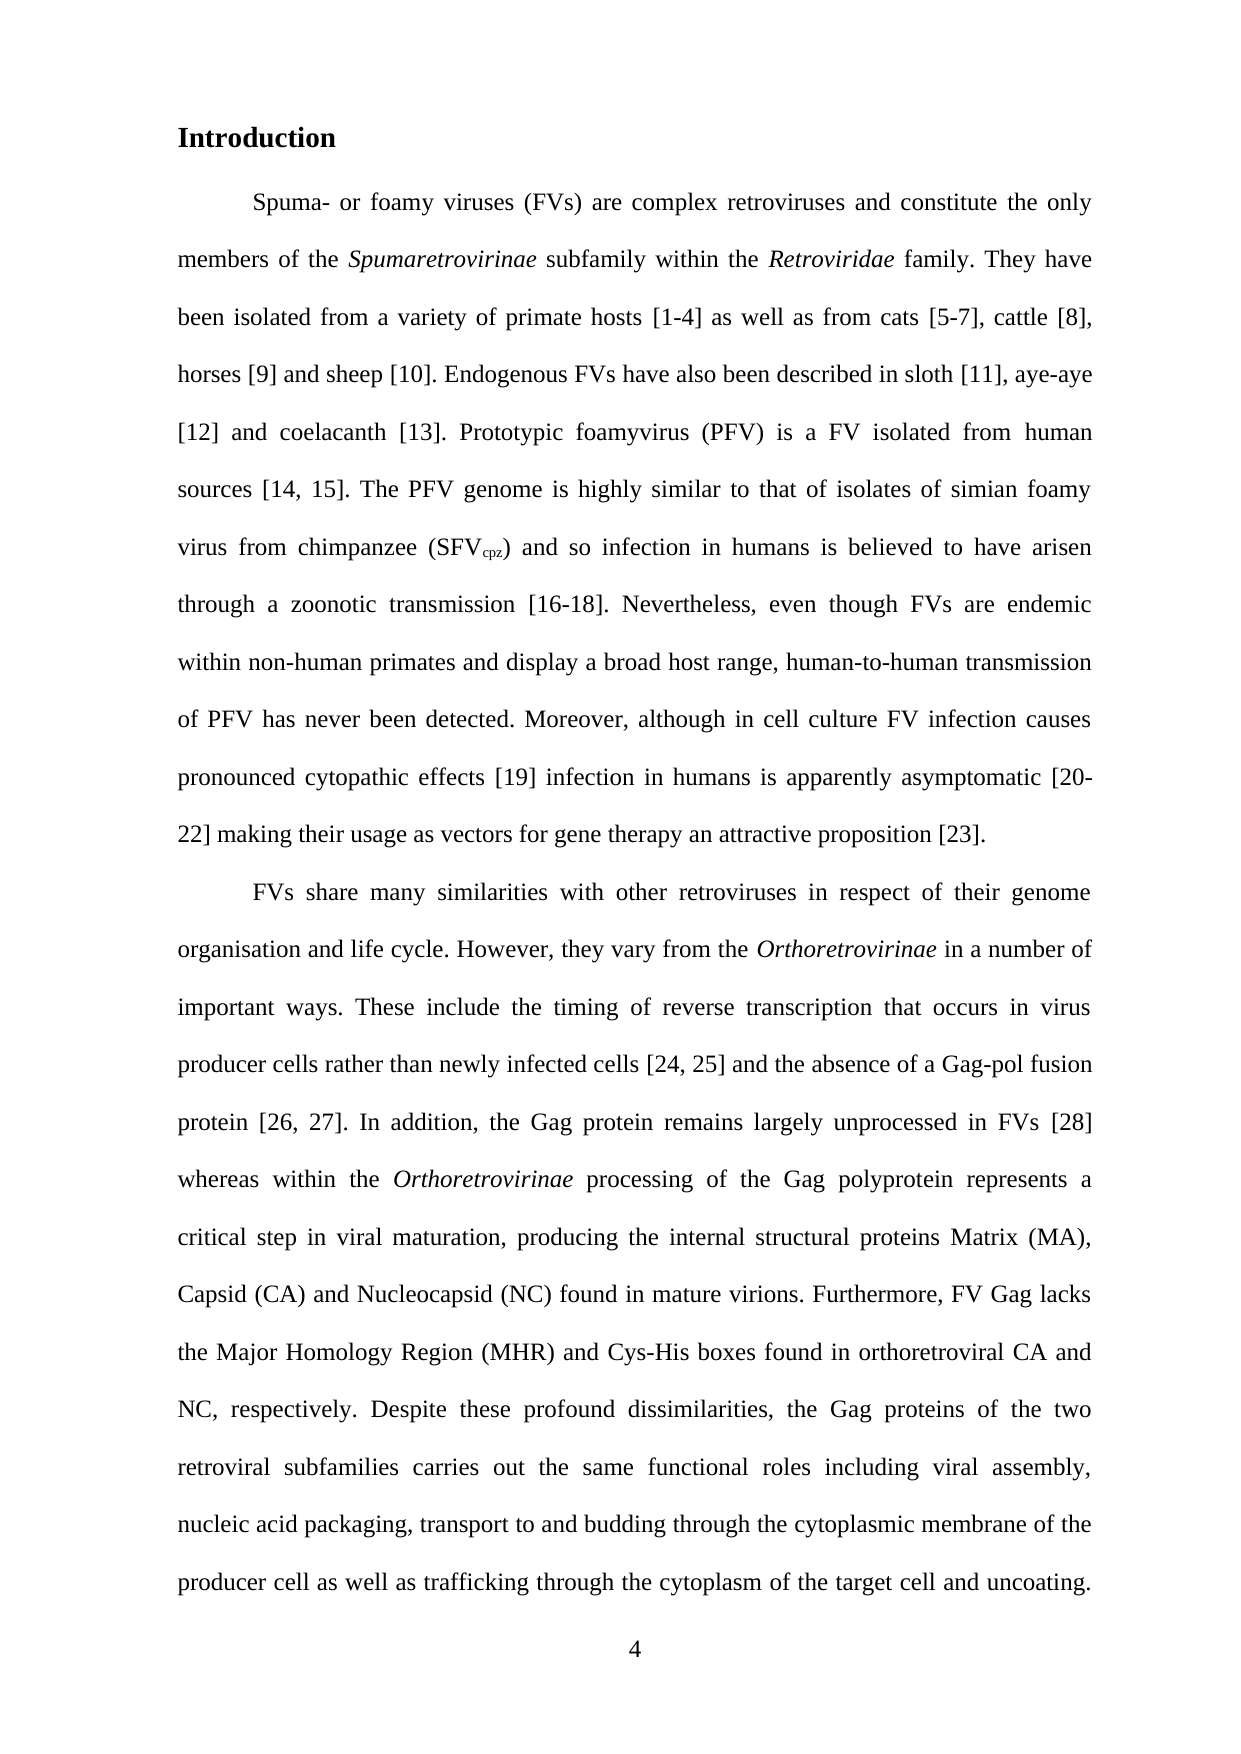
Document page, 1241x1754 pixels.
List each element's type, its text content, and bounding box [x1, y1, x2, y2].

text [177, 877, 1092, 1596]
text Introduction [177, 120, 1092, 153]
text Spuma- or foamy viruses (FVs) are complex retroviruses and constitute the only members of the Spumaretrovirinae subfamily within the Retroviridae family. They have been isolated from a variety of primate hosts [1-4] as well as from cats [5-7], cattle [8], horses [9] and sheep [10]. Endogenous FVs have also been described in sloth [11], aye-aye [12] and coelacanth [13]. Prototypic foamyvirus (PFV) is a FV isolated from human sources [14, 15]. The PFV genome is highly similar to that of isolates of simian foamy virus from chimpanzee (SFVcpz) and so infection in humans is believed to have arisen through a zoonotic transmission [16-18]. Nevertheless, even though FVs are endemic within non-human primates and display a broad host range, human-to-human transmission of PFV has never been detected. Moreover, although in cell culture FV infection causes pronounced cytopathic effects [19] infection in humans is apparently asymptomatic [20-22] making their usage as vectors for gene therapy an attractive proposition [23]. [177, 187, 1092, 848]
